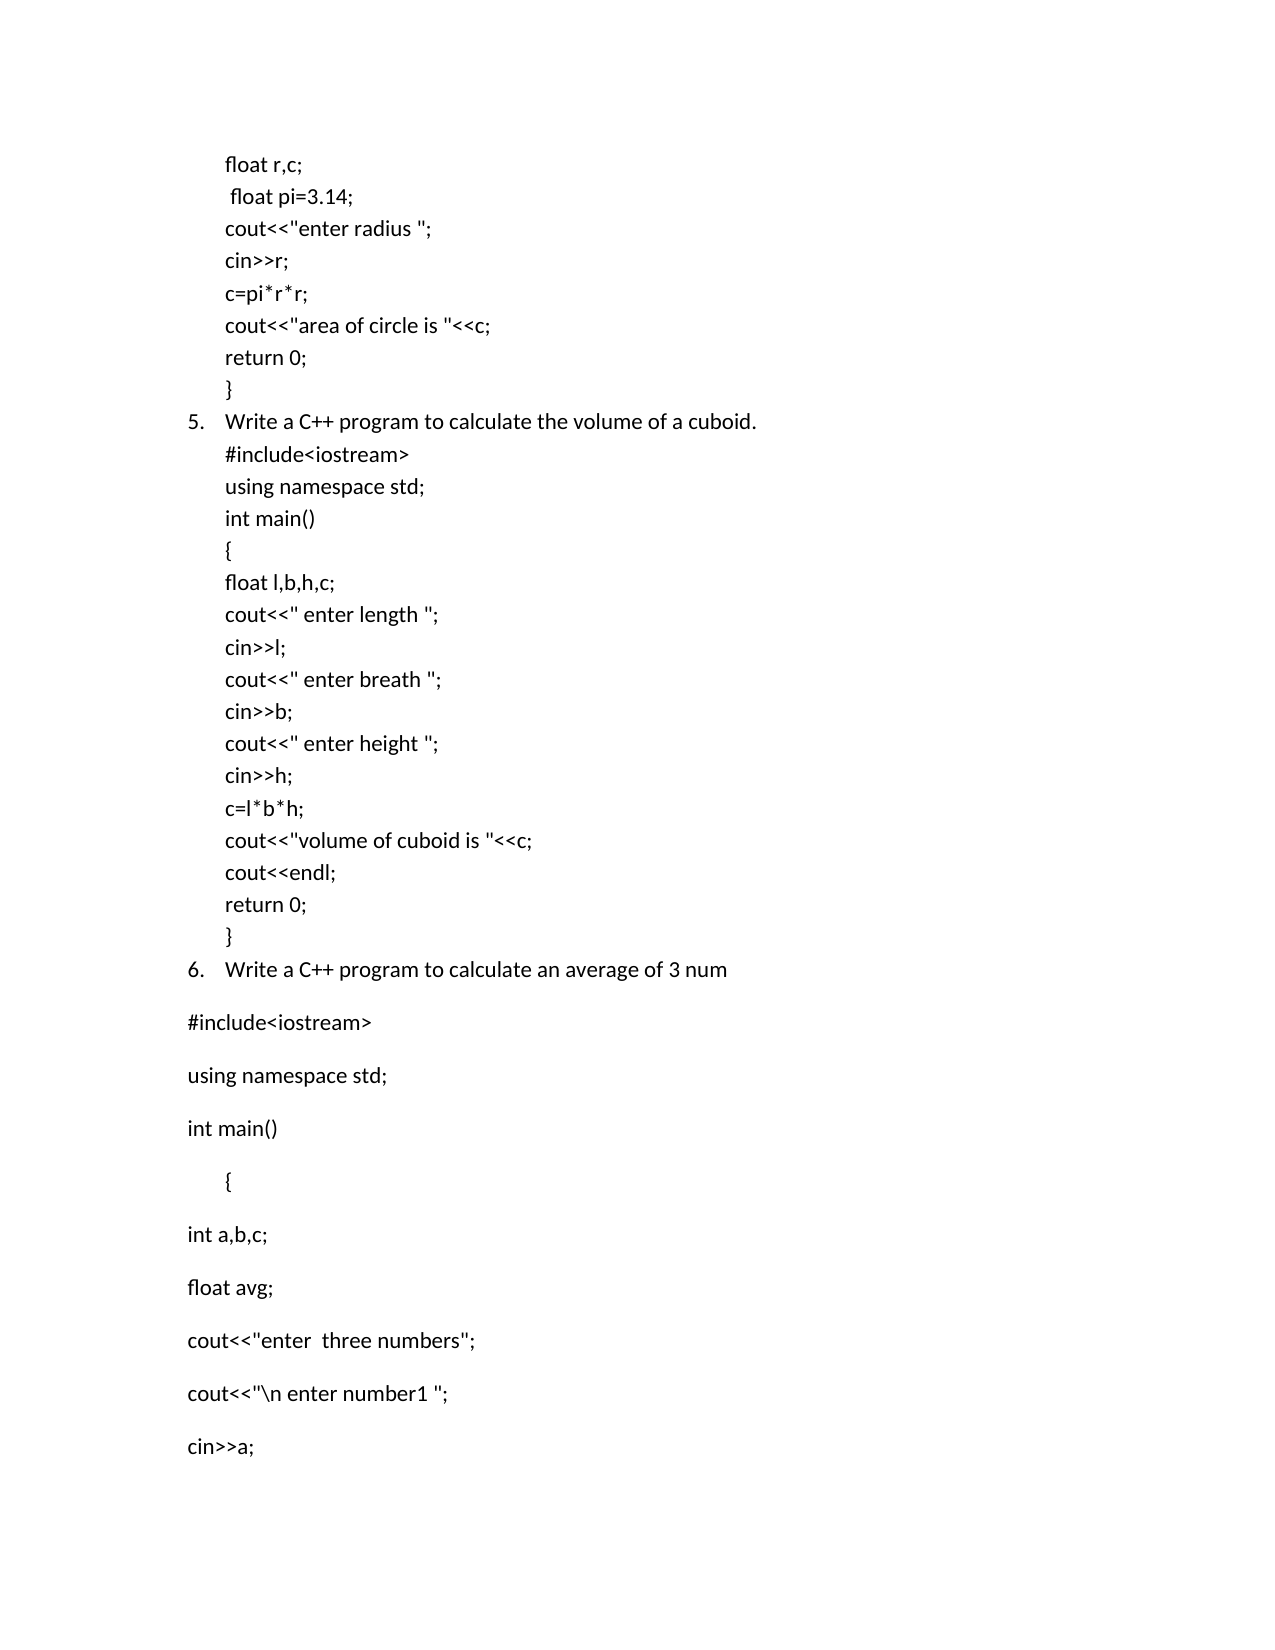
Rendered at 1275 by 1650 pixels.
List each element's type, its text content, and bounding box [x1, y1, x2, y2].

list return 0; [225, 890, 1125, 918]
list cout<<endl; [225, 858, 1125, 886]
text int main() [187, 1114, 1125, 1142]
list Write a C++ program to calculate an average of 3 num [187, 955, 1125, 983]
text cin>>a; [187, 1432, 1125, 1460]
list float pi=3.14; [225, 182, 1125, 210]
list { [225, 536, 1125, 564]
list cin>>r; [225, 247, 1125, 274]
list } [225, 375, 1125, 403]
list cout<<"area of circle is "<<c; [225, 311, 1125, 339]
list { [225, 1167, 1125, 1195]
text using namespace std; [187, 1061, 1125, 1089]
list float r,c; [225, 150, 1125, 178]
list cin>>b; [225, 697, 1125, 725]
list cin>>l; [225, 633, 1125, 661]
list cin>>h; [225, 762, 1125, 789]
text int a,b,c; [187, 1220, 1125, 1248]
list float l,b,h,c; [225, 568, 1125, 596]
list cout<<"enter radius "; [225, 214, 1125, 242]
list Write a C++ program to calculate the volume of a cuboid. [187, 407, 1125, 436]
list return 0; [225, 343, 1125, 371]
list } [225, 922, 1125, 951]
text float avg; [187, 1273, 1125, 1301]
list cout<<"volume of cuboid is "<<c; [225, 826, 1125, 854]
list cout<<" enter height "; [225, 729, 1125, 757]
list #include<iostream> [225, 440, 1125, 468]
list cout<<" enter length "; [225, 601, 1125, 629]
list using namespace std; [225, 472, 1125, 500]
list c=l*b*h; [225, 794, 1125, 822]
list cout<<" enter breath "; [225, 665, 1125, 693]
text #include<iostream> [187, 1008, 1125, 1036]
list c=pi*r*r; [225, 279, 1125, 307]
text cout<<"enter three numbers"; [187, 1326, 1125, 1354]
text cout<<"\n enter number1 "; [187, 1379, 1125, 1407]
list int main() [225, 504, 1125, 532]
